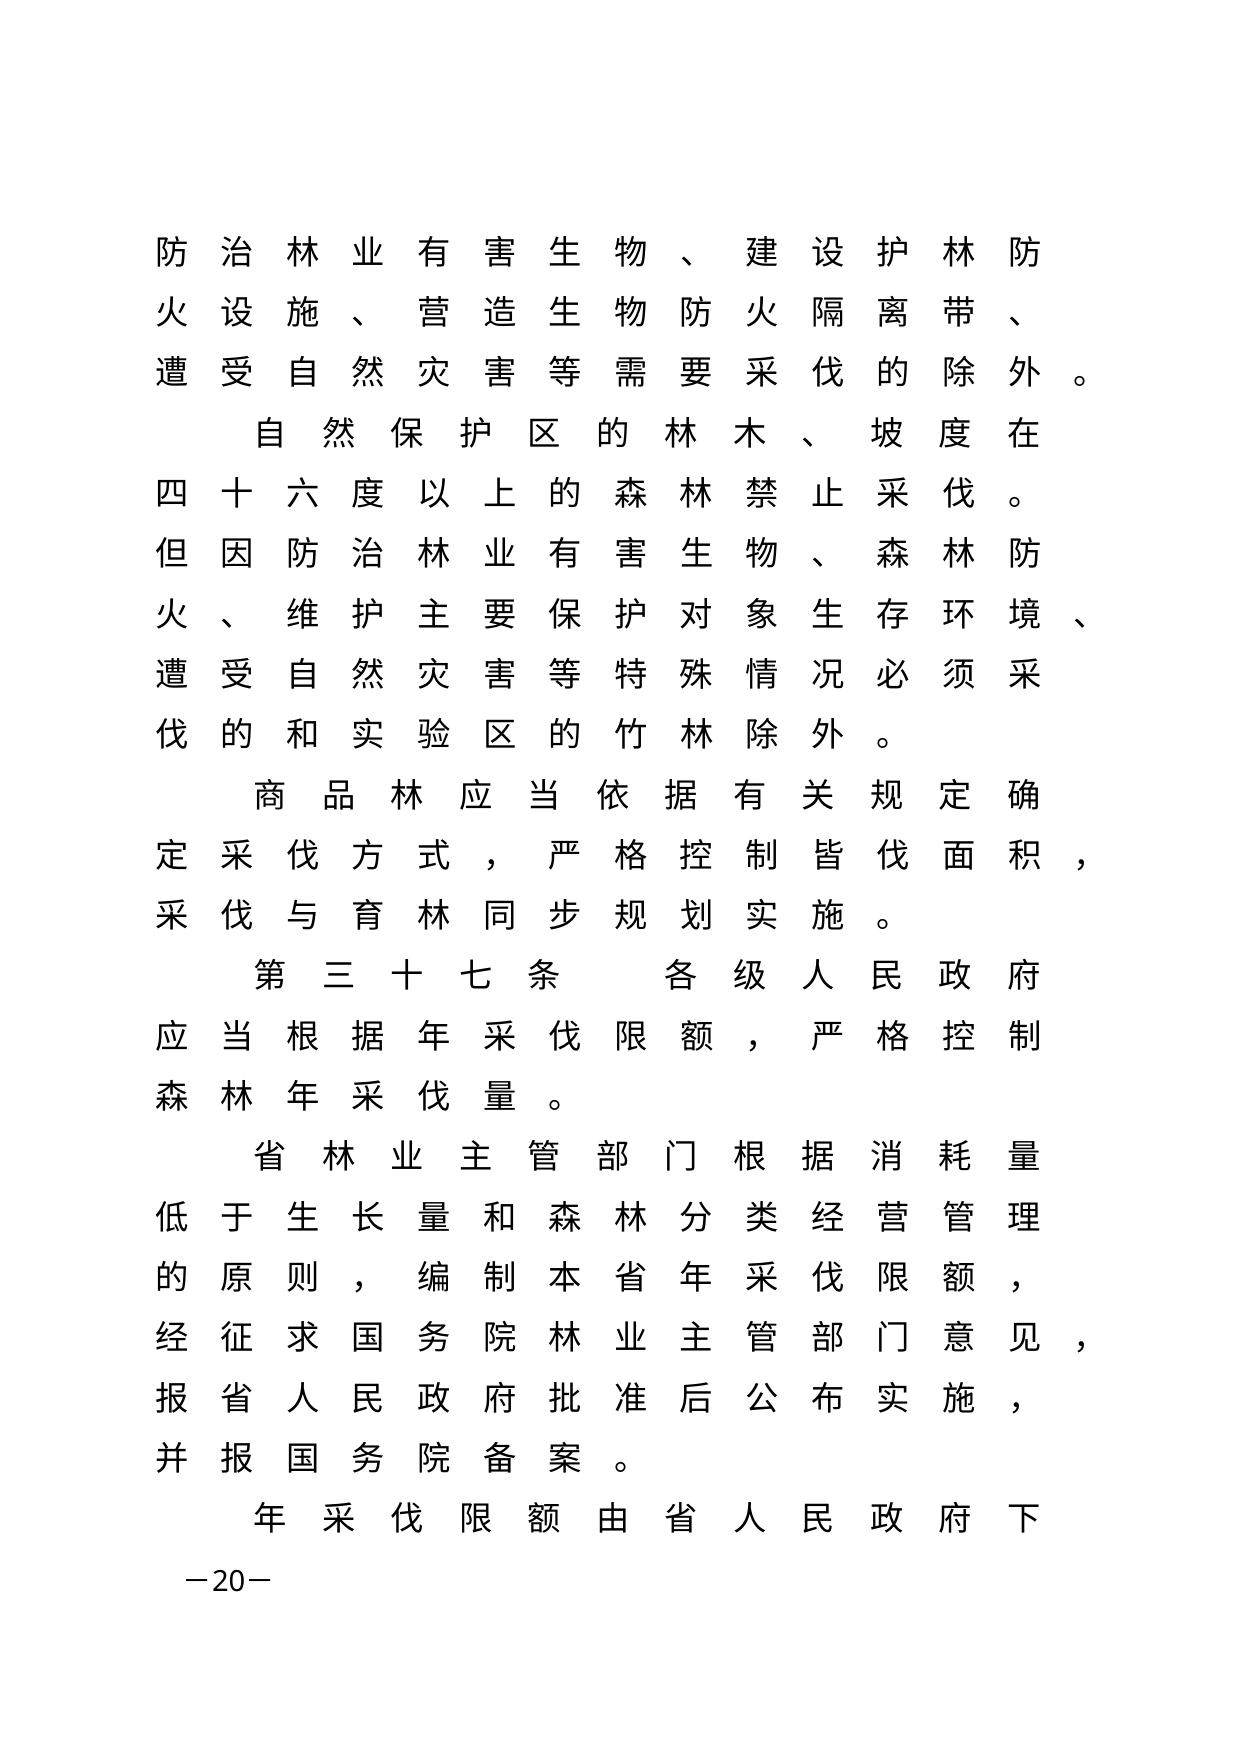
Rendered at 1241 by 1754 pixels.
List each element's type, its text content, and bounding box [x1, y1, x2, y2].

text 自然保护区的林木、坡度在四十六度以上的森林禁止采伐。但因防治林业有害生物、森林防火、维护主要保护对象生存环境、遭受自然灾害等特殊情况必须采伐的和实验区的竹林除外。 [155, 400, 1073, 762]
text 商品林应当依据有关规定确定采伐方式，严格控制皆伐面积，采伐与育林同步规划实施。 [155, 762, 1073, 943]
text 省林业主管部门根据消耗量低于生长量和森林分类经营管理的原则，编制本省年采伐限额，经征求国务院林业主管部门意见，报省人民政府批准后公布实施，并报国务院备案。 [155, 1124, 1073, 1486]
text 年采伐限额由省人民政府下达，执行期为每年一月一日至十二月三十一日。 [155, 1486, 1073, 1546]
text 第三十六条 公益林只能进行抚育、更新和低质低效林改造性质的采伐。但因科研或者实验、防治林业有害生物、建设护林防火设施、营造生物防火隔离带、遭受自然灾害等需要采伐的除外。 [155, 219, 1073, 400]
text 第三十七条 各级人民政府应当根据年采伐限额，严格控制森林年采伐量。 [155, 943, 1073, 1124]
